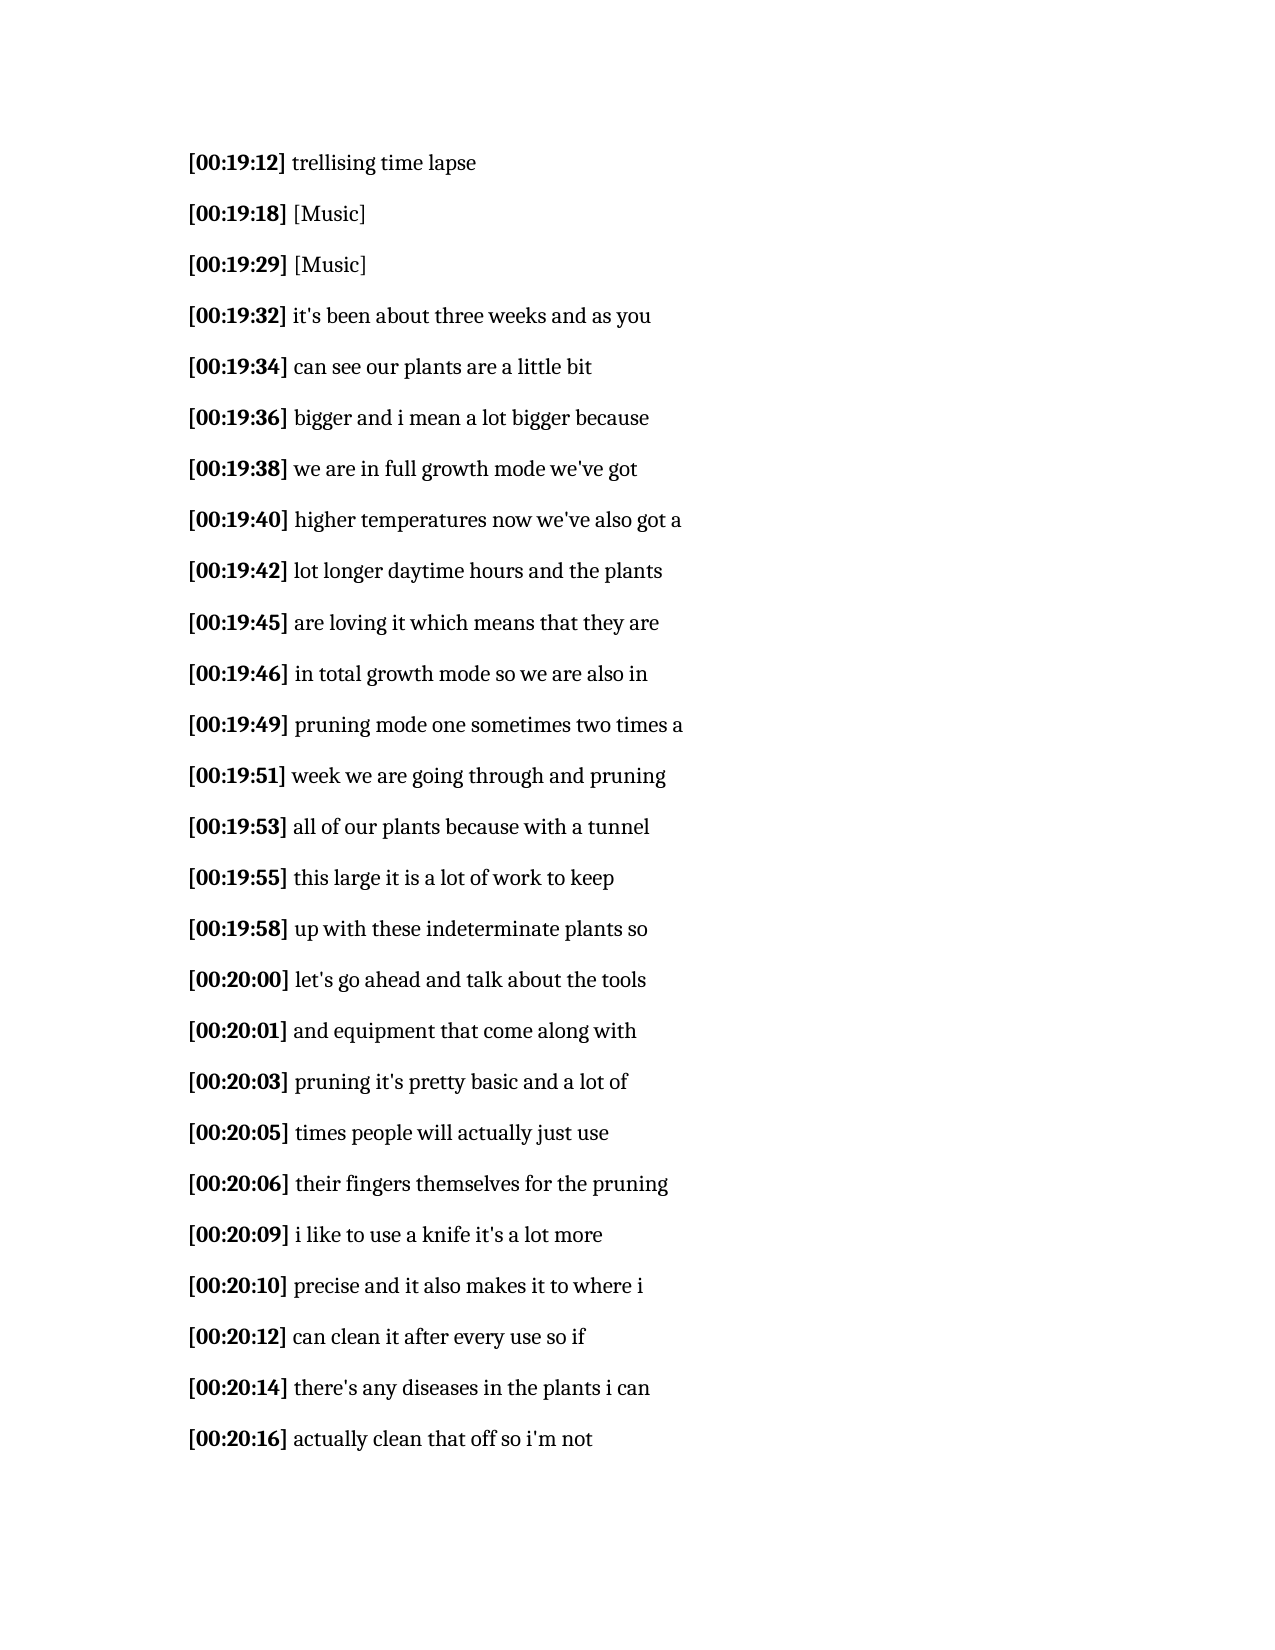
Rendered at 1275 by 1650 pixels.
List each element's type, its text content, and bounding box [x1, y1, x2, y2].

text [00:20:10] precise and it also makes it to where i [187, 1273, 1087, 1299]
text [00:20:06] their fingers themselves for the pruning [187, 1171, 1087, 1197]
text [00:19:32] it's been about three weeks and as you [187, 303, 1087, 329]
text [00:19:42] lot longer daytime hours and the plants [187, 558, 1087, 585]
text [00:19:38] we are in full growth mode we've got [187, 456, 1087, 483]
text [00:20:14] there's any diseases in the plants i can [187, 1375, 1087, 1401]
text [00:20:16] actually clean that off so i'm not [187, 1426, 1087, 1452]
text [00:20:12] can clean it after every use so if [187, 1324, 1087, 1350]
text [00:19:55] this large it is a lot of work to keep [187, 864, 1087, 891]
text [00:20:09] i like to use a knife it's a lot more [187, 1222, 1087, 1248]
text [00:19:51] week we are going through and pruning [187, 762, 1087, 789]
text [00:19:46] in total growth mode so we are also in [187, 660, 1087, 687]
text [00:19:45] are loving it which means that they are [187, 609, 1087, 636]
text [00:20:01] and equipment that come along with [187, 1018, 1087, 1044]
text [00:19:49] pruning mode one sometimes two times a [187, 711, 1087, 738]
text [00:19:29] [Music] [187, 252, 1087, 278]
text [00:19:53] all of our plants because with a tunnel [187, 813, 1087, 840]
text [00:19:18] [Music] [187, 201, 1087, 227]
text [00:20:00] let's go ahead and talk about the tools [187, 967, 1087, 993]
text [00:19:34] can see our plants are a little bit [187, 354, 1087, 381]
text [00:20:03] pruning it's pretty basic and a lot of [187, 1069, 1087, 1095]
text [00:19:40] higher temperatures now we've also got a [187, 507, 1087, 534]
text [00:19:36] bigger and i mean a lot bigger because [187, 405, 1087, 432]
text [00:19:58] up with these indeterminate plants so [187, 916, 1087, 942]
text [00:19:12] trellising time lapse [187, 150, 1087, 176]
text [00:20:05] times people will actually just use [187, 1120, 1087, 1146]
